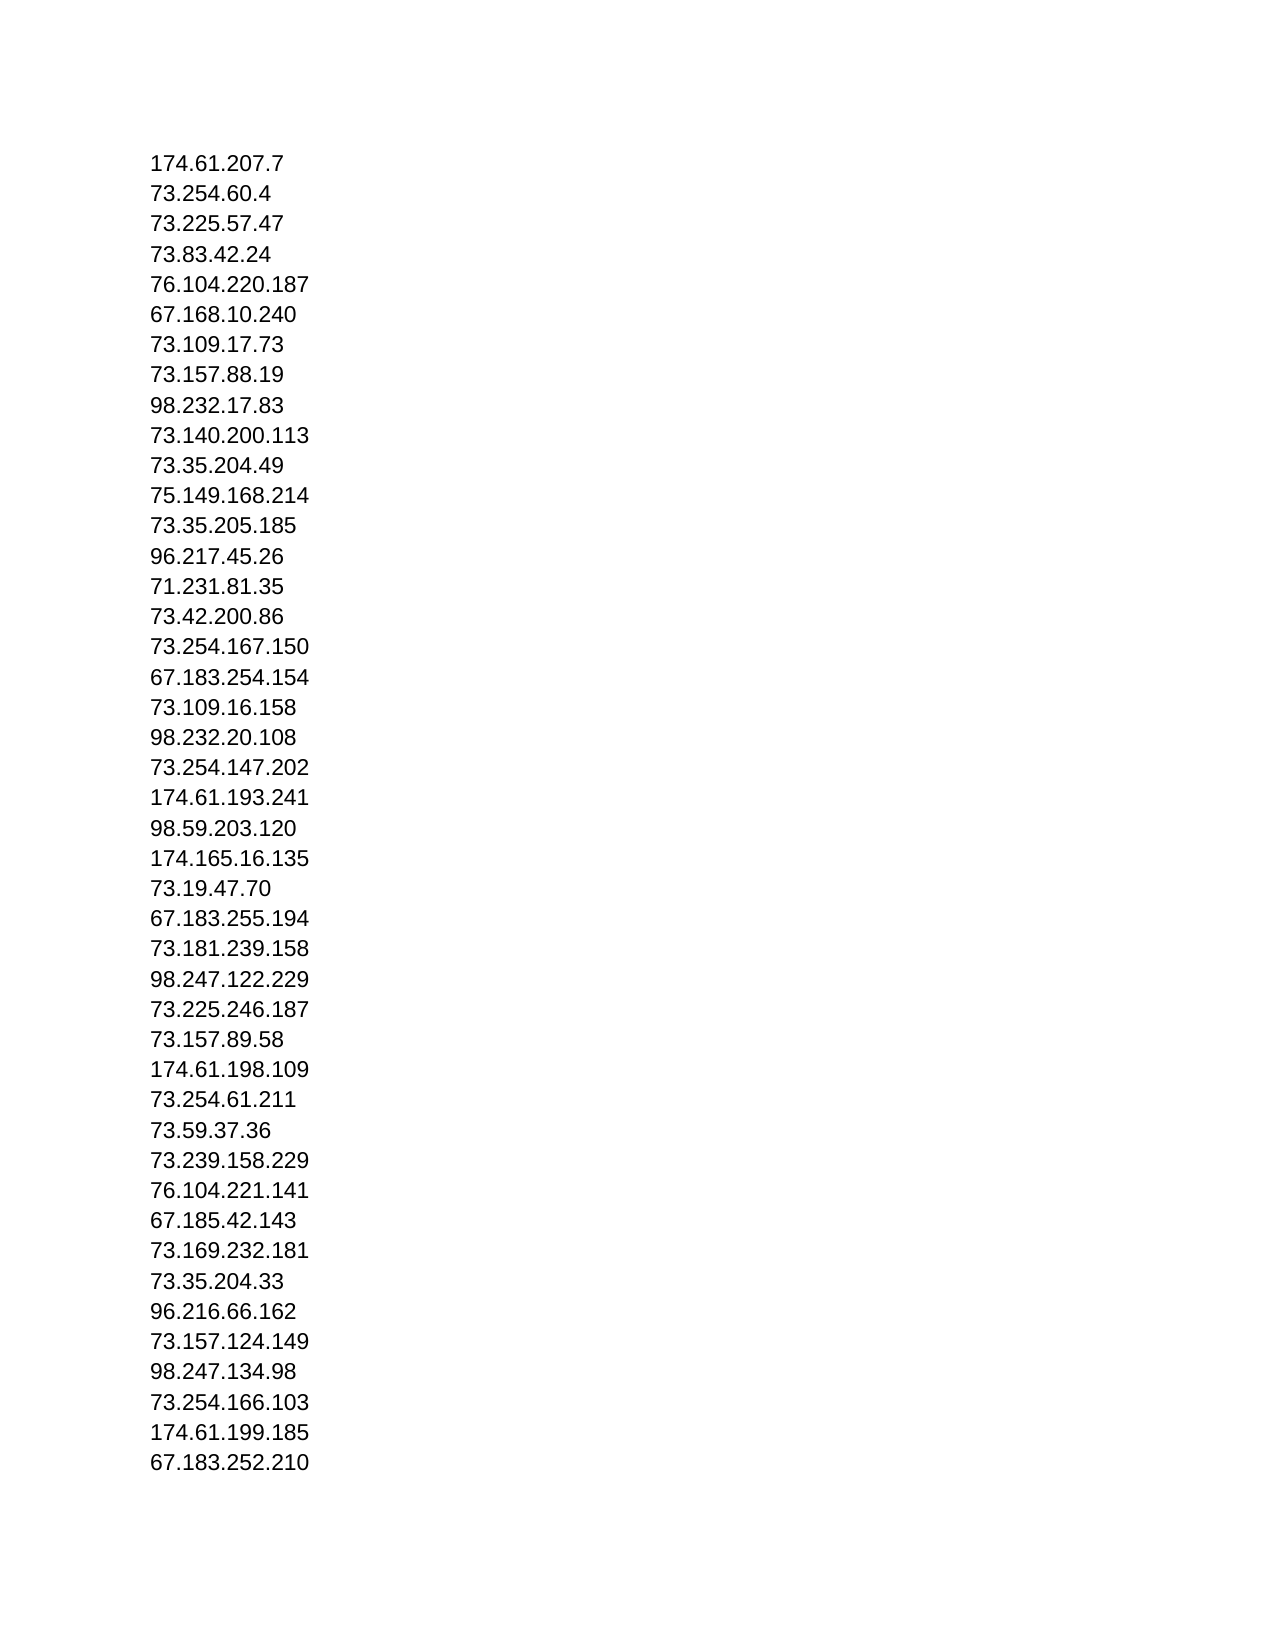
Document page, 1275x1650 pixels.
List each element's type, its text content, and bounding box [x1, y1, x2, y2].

text 67.185.42.143 [150, 1207, 1125, 1234]
text 73.19.47.70 [150, 875, 1125, 901]
text 73.157.124.149 [150, 1328, 1125, 1354]
text 73.42.200.86 [150, 603, 1125, 629]
text 73.83.42.24 [150, 241, 1125, 267]
text 73.157.89.58 [150, 1026, 1125, 1052]
text 76.104.221.141 [150, 1177, 1125, 1203]
text 174.61.207.7 [150, 150, 1125, 176]
text 67.183.255.194 [150, 905, 1125, 932]
text 174.61.199.185 [150, 1419, 1125, 1445]
text 73.59.37.36 [150, 1117, 1125, 1143]
text 67.183.254.154 [150, 663, 1125, 690]
text 73.225.246.187 [150, 996, 1125, 1022]
text 73.254.60.4 [150, 180, 1125, 207]
text 67.183.252.210 [150, 1449, 1125, 1475]
text 73.239.158.229 [150, 1147, 1125, 1173]
text 73.169.232.181 [150, 1237, 1125, 1264]
text 73.181.239.158 [150, 935, 1125, 962]
text 96.217.45.26 [150, 543, 1125, 569]
text 98.232.20.108 [150, 724, 1125, 750]
text 174.61.193.241 [150, 784, 1125, 811]
text 73.109.16.158 [150, 694, 1125, 720]
text 71.231.81.35 [150, 573, 1125, 599]
text 76.104.220.187 [150, 271, 1125, 297]
text 75.149.168.214 [150, 482, 1125, 509]
text 98.59.203.120 [150, 814, 1125, 841]
text 73.254.147.202 [150, 754, 1125, 781]
text 73.254.166.103 [150, 1388, 1125, 1415]
text 174.61.198.109 [150, 1056, 1125, 1083]
text 96.216.66.162 [150, 1298, 1125, 1324]
text 98.247.134.98 [150, 1358, 1125, 1385]
text 73.254.61.211 [150, 1086, 1125, 1113]
text 67.168.10.240 [150, 301, 1125, 327]
text 73.109.17.73 [150, 331, 1125, 358]
text 98.247.122.229 [150, 966, 1125, 992]
text 174.165.16.135 [150, 845, 1125, 871]
text 73.157.88.19 [150, 361, 1125, 388]
text 73.140.200.113 [150, 422, 1125, 448]
text 73.35.204.49 [150, 452, 1125, 478]
text 73.254.167.150 [150, 633, 1125, 660]
text 73.225.57.47 [150, 210, 1125, 237]
text 98.232.17.83 [150, 392, 1125, 418]
text 73.35.205.185 [150, 512, 1125, 539]
text 73.35.204.33 [150, 1268, 1125, 1294]
